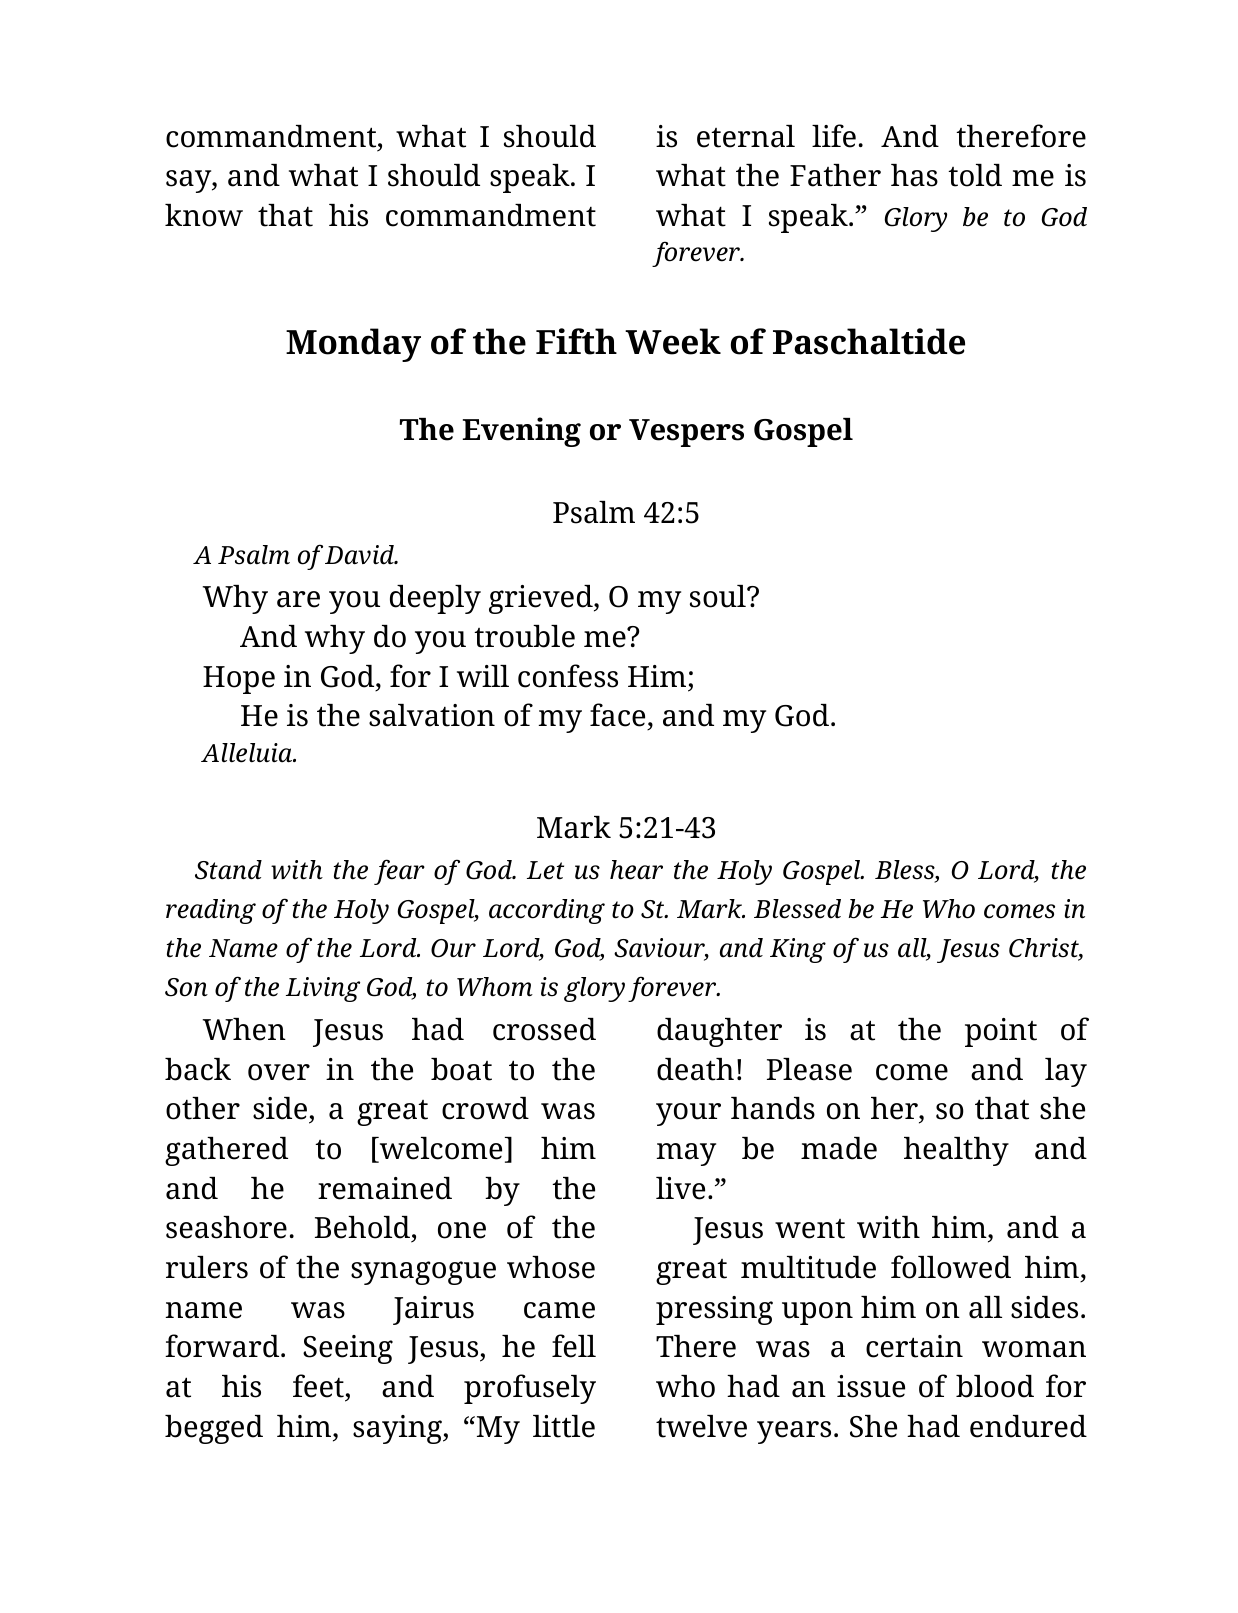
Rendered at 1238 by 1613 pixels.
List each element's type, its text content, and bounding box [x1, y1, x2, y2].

text When Jesus had crossed back over in the boat to the other side, a great crowd was gathered to [welcome] him and he remained by the seashore. Behold, one of the rulers of the synagogue whose name was Jairus came forward. Seeing Jesus, he fell at his feet, and profusely begged him, saying, “My little daughter is at the point of death! Please come and lay your hands on her, so that she may be made healthy and live.” [656, 1009, 1087, 1208]
text And why do you trouble me? [165, 616, 1087, 656]
text Why are you deeply grieved, O my soul? [165, 577, 1087, 616]
text Stand with the fear of God. Let us hear the Holy Gospel. Bless, O Lord, the reading of the Holy Gospel, according to St. Mark. Blessed be He Who comes in the Name of the Lord. Our Lord, God, Saviour, and King of us all, Jesus Christ, Son of the Living God, to Whom is glory forever. [165, 853, 1087, 1004]
text Alleluia. [165, 735, 1087, 769]
subtitle Mark 5:21-43 [165, 807, 1087, 847]
text A Psalm of David. [165, 537, 1087, 572]
subtitle The Evening or Vespers Gospel [165, 409, 1087, 448]
text Hope in God, for I will confess Him; [165, 656, 1087, 696]
subtitle Monday of the Fifth Week of Paschaltide [165, 319, 1087, 364]
text He is the salvation of my face, and my God. [165, 696, 1087, 735]
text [656, 116, 1087, 269]
text When Jesus had crossed back over in the boat to the other side, a great crowd was gathered to [welcome] him and he remained by the seashore. Behold, one of the rulers of the synagogue whose name was Jairus came forward. Seeing Jesus, he fell at his feet, and profusely begged him, saying, “My little daughter is at the point of death! Please come and lay your hands on her, so that she may be made healthy and live.” [165, 1009, 597, 1446]
subtitle Psalm 42:5 [165, 492, 1087, 532]
